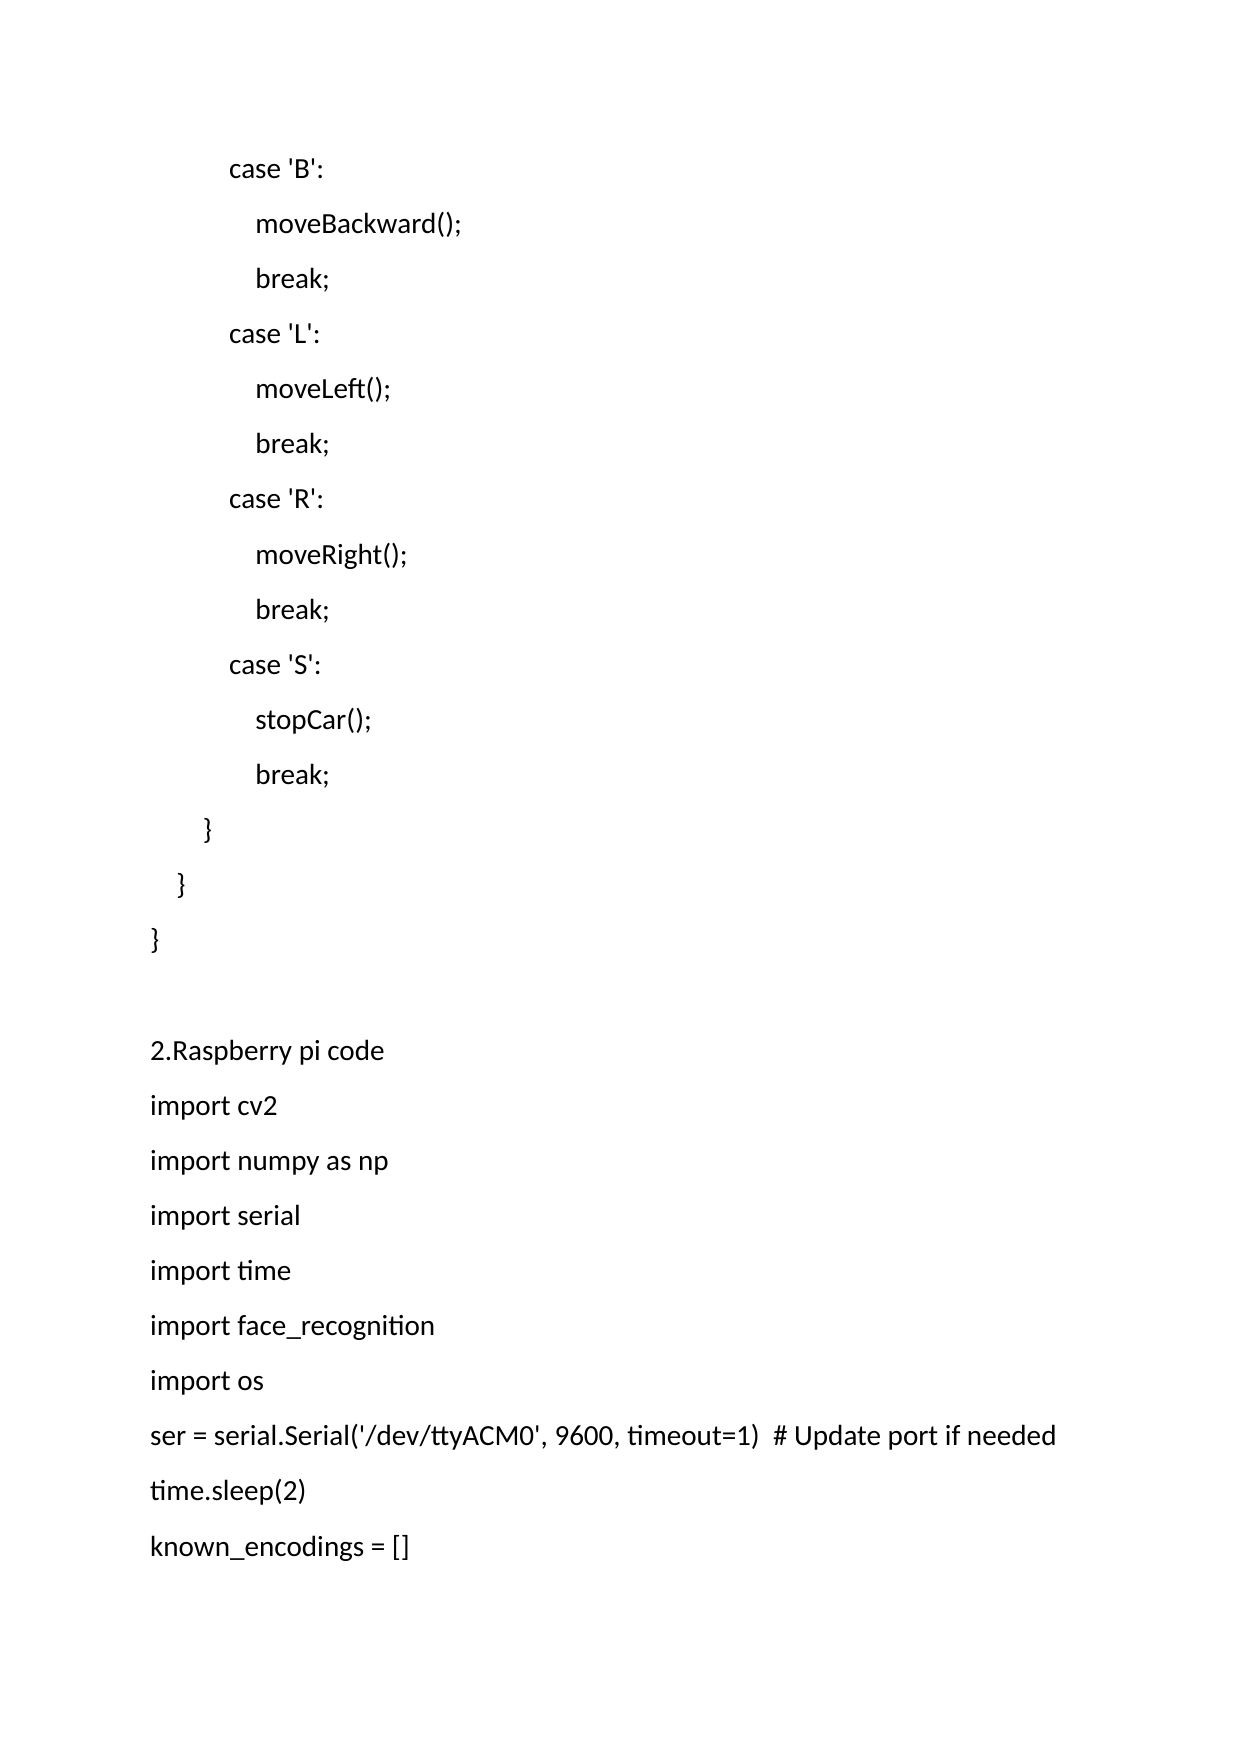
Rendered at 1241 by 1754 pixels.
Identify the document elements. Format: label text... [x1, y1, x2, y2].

text break; [150, 756, 1090, 792]
text moveBackward(); [150, 205, 1090, 241]
text } [150, 811, 1090, 847]
text moveRight(); [150, 536, 1090, 571]
text 2.Raspberry pi code [150, 1032, 1090, 1067]
text import numpy as np [150, 1142, 1090, 1177]
text import os [150, 1362, 1090, 1398]
text stopCar(); [150, 701, 1090, 737]
text } [150, 866, 1090, 902]
text case 'L': [150, 315, 1090, 351]
text break; [150, 260, 1090, 296]
text moveLeft(); [150, 370, 1090, 406]
text break; [150, 426, 1090, 461]
text case 'R': [150, 481, 1090, 516]
text known_encodings = [] [150, 1528, 1090, 1563]
text } [150, 921, 1090, 957]
text case 'B': [150, 150, 1090, 186]
text import face_recognition [150, 1307, 1090, 1343]
text break; [150, 591, 1090, 626]
text import serial [150, 1197, 1090, 1233]
text import cv2 [150, 1087, 1090, 1122]
text ser = serial.Serial('/dev/ttyACM0', 9600, timeout=1) # Update port if needed [150, 1417, 1090, 1453]
text case 'S': [150, 646, 1090, 682]
text time.sleep(2) [150, 1472, 1090, 1508]
text import time [150, 1252, 1090, 1288]
